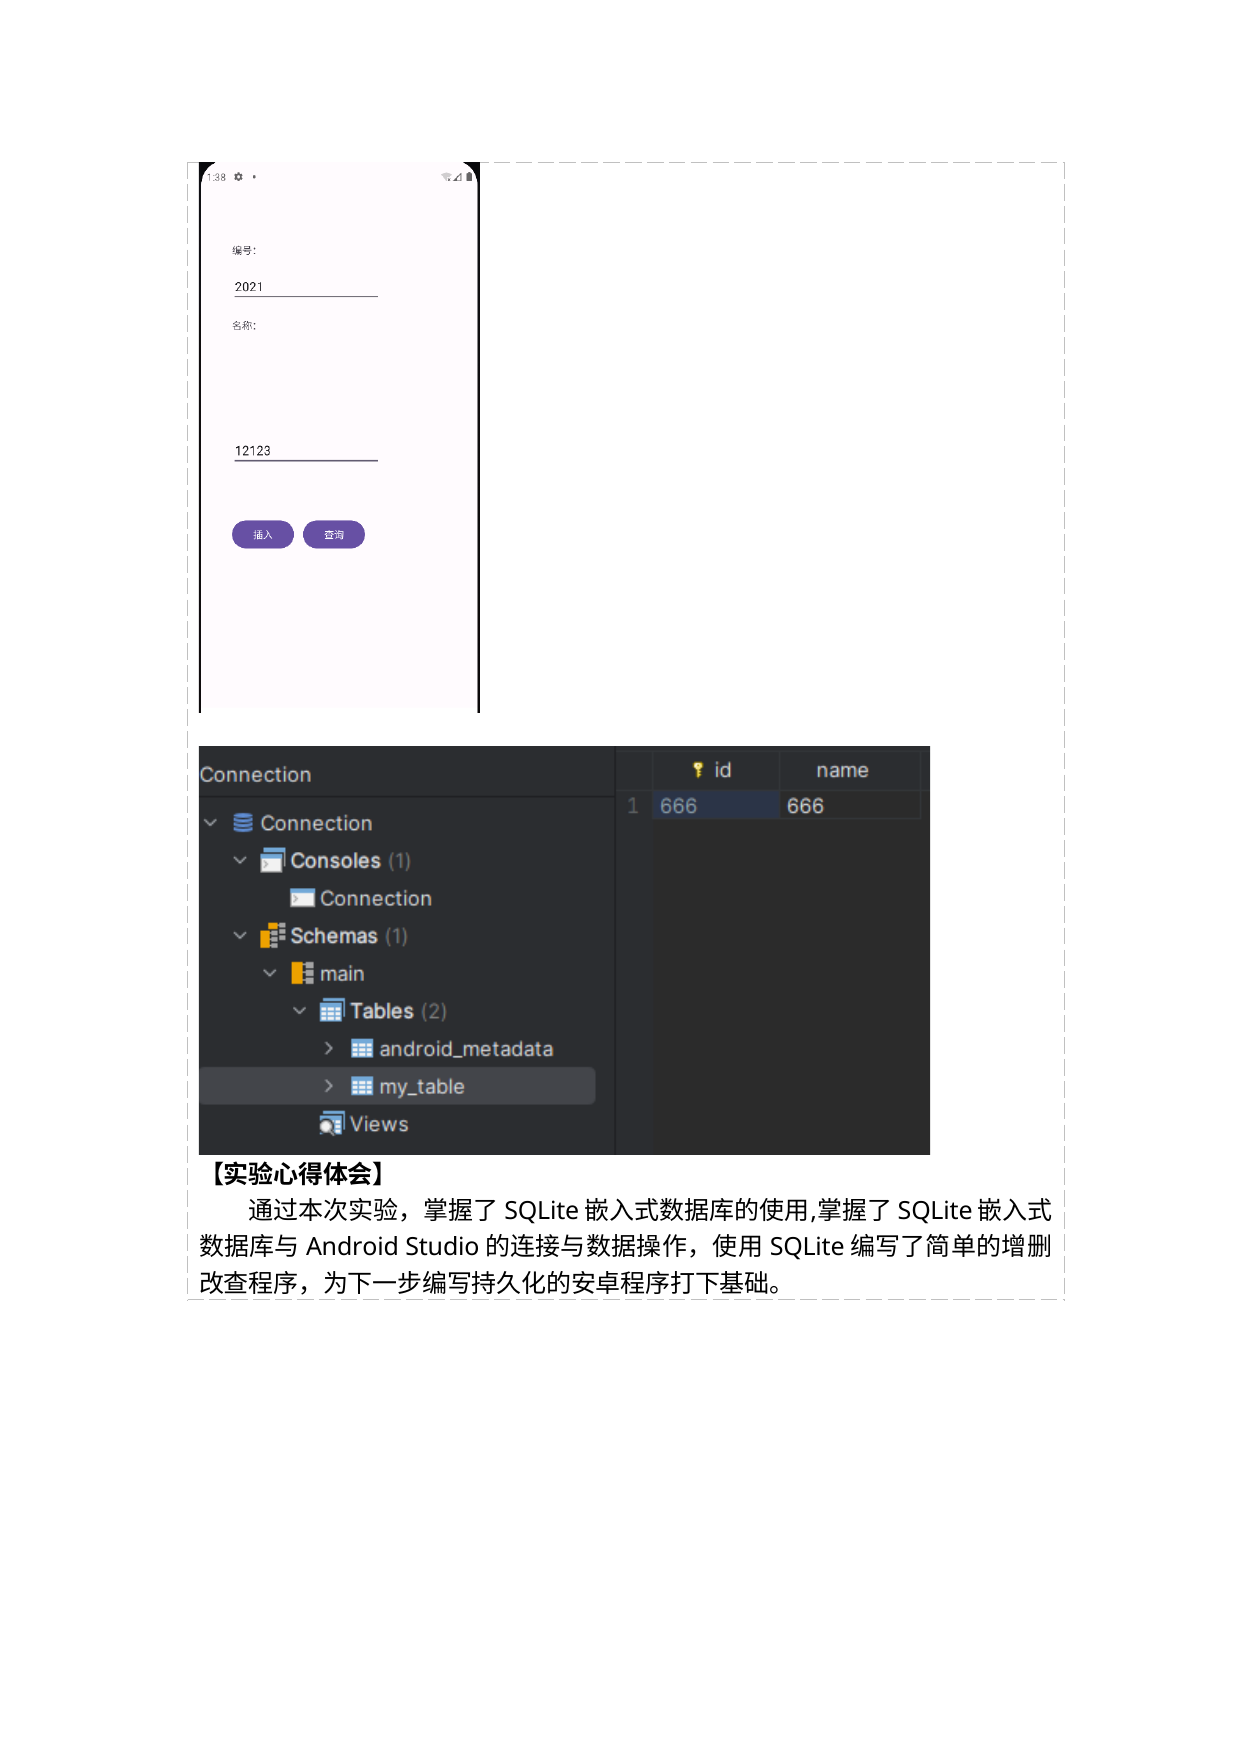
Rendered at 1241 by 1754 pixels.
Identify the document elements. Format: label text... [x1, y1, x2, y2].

table_cell 【实验目的】 1）掌握SQLite嵌入式数据库使用。 2）掌握SQLite嵌入式数据库与Android Studio的连接与数据操作。 【实验内容】 建立一个数据库，在程序中访问数据库，实现数据增删改查功能 【实验代码】 SQLiteDemo: public class SQLiteDemo extends AppCompatActivity { private final MyDBHelper helper = new MyDBHelper(this); protected void onCreate(Bundle savedInstanceState) { super.onCreate(savedInstanceState); EdgeToEdge.enable(this); setContentView(R.layout.sqlite_demo); ViewCompat.setOnApplyWindowInsetsListener(findViewById(R.id.main), (v, insets) -> { Insets systemBars = insets.getInsets(WindowInsetsCompat.Type.systemBars()); v.setPadding(systemBars.left, systemBars.top, systemBars.right, systemBars.bottom); return insets; }); } public void insert(View view) { SQLiteDatabase db = helper.getWritableDatabase(); ContentValues values = new ContentValues(); AlertDialog.Builder builder = new AlertDialog.Builder(this); EditText idTest = (EditText) this.findViewById(R.id.editText2); EditText nameTest = (EditText) this.findViewById(R.id.editText1); String id = idTest.getText().toString(); String name = nameTest.getText().toString(); String[] projection = { "id", "name" }; Cursor c = db.query( "my_table", projection, "id = ?", new String[]{id}, null, null, null ); if (c.moveToFirst()) { db.close(); builder.setTitle("提示"); builder.setMessage("id已存在"); builder.setPositiveButton("确定", null); builder.show(); return; } values.put("id", id); values.put("name", name); long newRowId = db.insert("my_table", null, values); db.close(); builder.setTitle("提示"); builder.setMessage("插入成功"); builder.setPositiveButton("确定", null); builder.show(); } public void query(View view) { SQLiteDatabase db = helper.getReadableDatabase(); AlertDialog.Builder builder = new AlertDialog.Builder(this); String[] projection = { "id", "name" }; EditText idTest = (EditText) this.findViewById(R.id.editText2); EditText nameTest = (EditText) this.findViewById(R.id.editText1); String id = idTest.getText().toString(); String name = nameTest.getText().toString(); Cursor c = db.query( "my_table", projection, "id = ?", new String[]{id}, null, null, null ); if (c.moveToFirst()) { int nameColumn = c.getColumnIndex("name"); String n = c.getString(nameColumn); nameTest.setText(n); db.close(); return; } db.close(); builder.setTitle("提示"); builder.setMessage("id不存在"); builder.setPositiveButton("确定", null); builder.show(); } } MyDBHelper: public class MyDBHelper extends SQLiteOpenHelper{ private static final String DATABASE_NAME = "my.db"; private static final int DATABASE_VERSION = 1; public MyDBHelper(Context context) { super(context, DATABASE_NAME, null, DATABASE_VERSION); } public void onCreate(SQLiteDatabase db) { String createSQL = "CREATE TABLE"+" my_table"+ "("+"id "+"INTEGER PRIMARY KEY,"+"name "+"TEXT"+")"; db.execSQL(createSQL); } @Override public void onUpgrade(SQLiteDatabase db, int oldVersion, int newVersion) { } } sqlite_demo: <?xml version="1.0" encoding="utf-8"?> <RelativeLayout xmlns:android="http://schemas.android.com/apk/res/android" xmlns:tools="http://schemas.android.com/tools" android:layout_width="match_parent" android:layout_height="match_parent" android:id="@+id/main" tools:context=".SQLiteDemo"> <TextView android:id="@+id/textView1" android:layout_width="wrap_content" android:layout_height="wrap_content" android:layout_alignParentLeft="true" android:layout_alignParentTop="true" android:layout_marginLeft="44dp" android:layout_marginTop="57dp" android:text="编号：" /> <TextView android:id="@+id/textView2" android:layout_width="wrap_content" android:layout_height="wrap_content" android:layout_alignLeft="@+id/textView1" android:layout_below="@+id/textView1" android:layout_marginTop="88dp" android:text="名称：" /> <EditText android:id="@+id/editText1" android:layout_width="wrap_content" android:layout_height="wrap_content" android:layout_alignLeft="@+id/textView2" android:layout_centerVertical="true" android:ems="10"> <requestFocus /> </EditText> <EditText android:id="@+id/editText2" android:layout_width="wrap_content" android:layout_height="wrap_content" android:layout_alignStart="@+id/textView1" android:layout_below="@+id/textView1" android:layout_marginTop="20dp" android:ems="10" android:inputType="number" /> <Button android:id="@+id/button1" android:layout_width="wrap_content" android:layout_height="wrap_content" android:layout_alignStart="@+id/editText1" android:layout_below="@+id/editText1" android:layout_marginTop="73dp" android:text="插入" android:onClick="insert"/> <Button android:id="@+id/button2" android:layout_width="wrap_content" android:layout_height="wrap_content" android:layout_alignBottom="@+id/button1" android:layout_alignRight="@+id/editText1" android:layout_marginRight="22dp" android:text="查询" android:onClick="query"/> </RelativeLayout> 【实验结果】 【实验心得体会】 通过本次实验，掌握了SQLite嵌入式数据库的使用,掌握了SQLite嵌入式数据库与Android Studio的连接与数据操作，使用SQLite编写了简单的增删改查程序，为下一步编写持久化的安卓程序打下基础。 [188, 162, 1064, 1299]
picture [198, 746, 931, 1155]
picture [198, 162, 480, 713]
